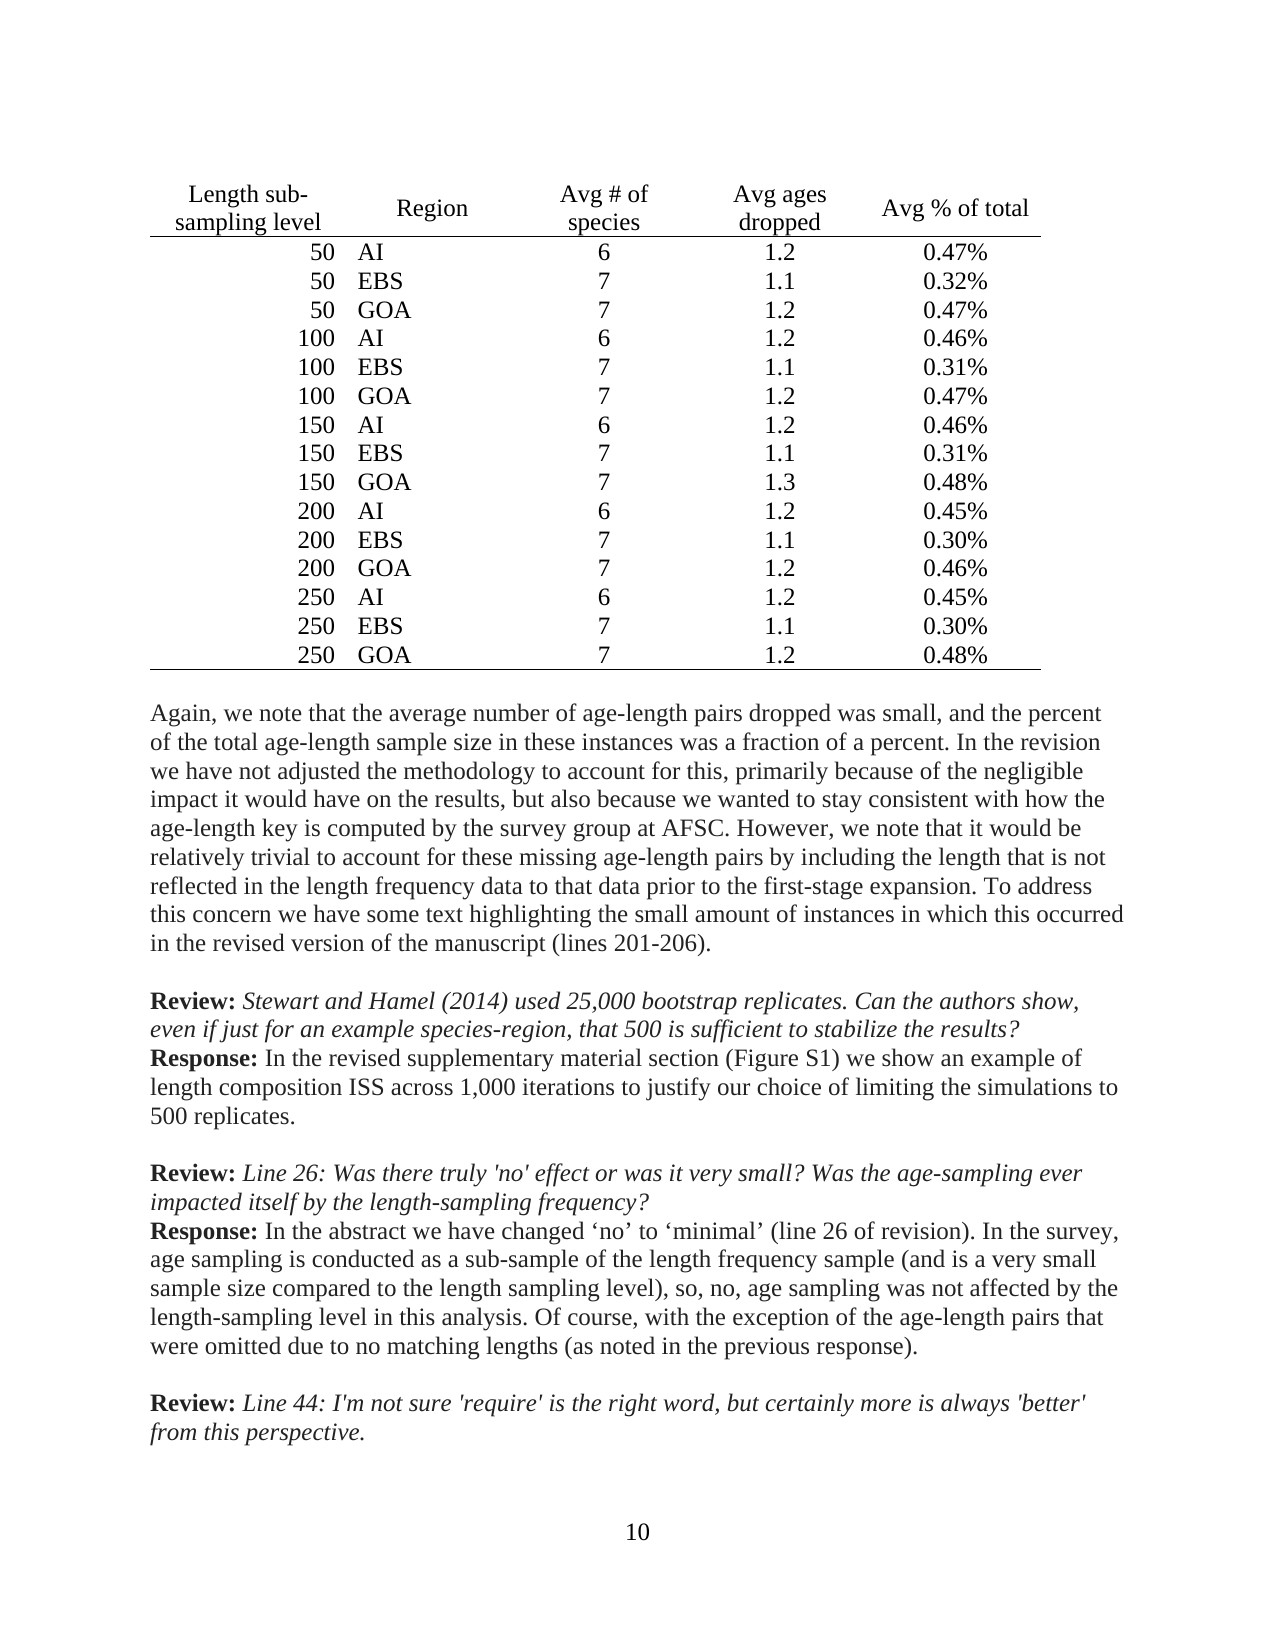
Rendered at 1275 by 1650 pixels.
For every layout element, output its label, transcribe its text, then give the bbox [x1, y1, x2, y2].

table_cell GOA [346, 381, 518, 410]
table_cell 7 [518, 295, 690, 323]
table_cell 0.47% [870, 381, 1041, 410]
table_cell 0.31% [870, 352, 1041, 381]
table_cell 1.2 [690, 381, 869, 410]
table_cell 6 [518, 237, 690, 266]
table_cell 50 [150, 237, 346, 266]
table_cell AI [346, 582, 518, 611]
table_cell 50 [150, 266, 346, 295]
table_cell 150 [150, 439, 346, 467]
table_cell 250 [150, 582, 346, 611]
table_cell 7 [518, 611, 690, 640]
table_header Avg ages dropped [690, 179, 869, 236]
table_cell 100 [150, 381, 346, 410]
table_cell 7 [518, 640, 690, 668]
table_cell 150 [150, 467, 346, 496]
table_cell 200 [150, 496, 346, 525]
table_cell GOA [346, 640, 518, 668]
table_cell 1.1 [690, 611, 869, 640]
table_cell 1.2 [690, 640, 869, 668]
table_cell 1.1 [690, 439, 869, 467]
table_header Avg % of total [870, 179, 1041, 236]
table_cell 7 [518, 467, 690, 496]
table_cell 0.30% [870, 611, 1041, 640]
table_cell 1.2 [690, 237, 869, 266]
table_cell 1.2 [690, 410, 869, 438]
table_cell EBS [346, 525, 518, 553]
table_header Length sub-sampling level [150, 179, 346, 236]
table_cell 0.47% [870, 295, 1041, 323]
table_cell GOA [346, 295, 518, 323]
text Response: In the revised supplementary material section (Figure S1) we show an example of length composition ISS across 1,000 iterations to justify our choice of limiting the simulations to 500 replicates. Review: Line 26: Was there truly 'no' effect or was it very small? Was the age-sampling ever impacted itself by the length-sampling frequency? [150, 1043, 1125, 1216]
table_header Avg # of species [518, 179, 690, 236]
table_cell AI [346, 237, 518, 266]
table_cell 100 [150, 324, 346, 352]
table_cell 7 [518, 266, 690, 295]
text Again, we note that the average number of age-length pairs dropped was small, and the percent of the total age-length sample size in these instances was a fraction of a percent. In the revision we have not adjusted the methodology to account for this, primarily because of the negligible impact it would have on the results, but also because we wanted to stay consistent with how the age-length key is computed by the survey group at AFSC. However, we note that it would be relatively trivial to account for these missing age-length pairs by including the length that is not reflected in the length frequency data to that data prior to the first-stage expansion. To address this concern we have some text highlighting the small amount of instances in which this occurred in the revised version of the manuscript (lines 201-206). Review: Stewart and Hamel (2014) used 25,000 bootstrap replicates. Can the authors show, even if just for an example species-region, that 500 is sufficient to stabilize the results? [150, 698, 1125, 1043]
text Response: In the abstract we have changed ‘no’ to ‘minimal’ (line 26 of revision). In the survey, age sampling is conducted as a sub-sample of the length frequency sample (and is a very small sample size compared to the length sampling level), so, no, age sampling was not affected by the length-sampling level in this analysis. Of course, with the exception of the age-length pairs that were omitted due to no matching lengths (as noted in the previous response). Review: Line 44: I'm not sure 'require' is the right word, but certainly more is always 'better' from this perspective. [150, 1216, 1125, 1446]
table_cell AI [346, 324, 518, 352]
table_cell 1.2 [690, 554, 869, 582]
table_cell AI [346, 496, 518, 525]
table_cell AI [346, 410, 518, 438]
table_cell 0.48% [870, 467, 1041, 496]
table_cell 0.48% [870, 640, 1041, 668]
table_cell 6 [518, 582, 690, 611]
table_cell 6 [518, 410, 690, 438]
table_cell 1.1 [690, 525, 869, 553]
table_cell 0.47% [870, 237, 1041, 266]
table_cell 0.31% [870, 439, 1041, 467]
table_cell 150 [150, 410, 346, 438]
table_cell EBS [346, 266, 518, 295]
table_cell EBS [346, 439, 518, 467]
table_cell 1.1 [690, 266, 869, 295]
table_header Region [346, 179, 518, 236]
table_cell 1.2 [690, 496, 869, 525]
table_cell 7 [518, 352, 690, 381]
table_cell 1.2 [690, 582, 869, 611]
table_cell 1.3 [690, 467, 869, 496]
table_cell 1.2 [690, 295, 869, 323]
table_cell 200 [150, 525, 346, 553]
table_cell 1.1 [690, 352, 869, 381]
table_cell 100 [150, 352, 346, 381]
table_cell 7 [518, 525, 690, 553]
table_cell 7 [518, 554, 690, 582]
table_cell EBS [346, 352, 518, 381]
table_cell 0.46% [870, 410, 1041, 438]
table_cell EBS [346, 611, 518, 640]
table_cell 7 [518, 381, 690, 410]
table_cell 6 [518, 324, 690, 352]
table_cell 1.2 [690, 324, 869, 352]
table_cell 250 [150, 611, 346, 640]
table_cell 250 [150, 640, 346, 668]
table_cell GOA [346, 554, 518, 582]
table_cell 0.32% [870, 266, 1041, 295]
table_cell 0.45% [870, 582, 1041, 611]
table_cell 0.45% [870, 496, 1041, 525]
table_cell 6 [518, 496, 690, 525]
table_cell 0.46% [870, 554, 1041, 582]
table_cell 50 [150, 295, 346, 323]
table_cell 200 [150, 554, 346, 582]
table_cell GOA [346, 467, 518, 496]
table_cell 0.46% [870, 324, 1041, 352]
table_cell 7 [518, 439, 690, 467]
table_cell 0.30% [870, 525, 1041, 553]
